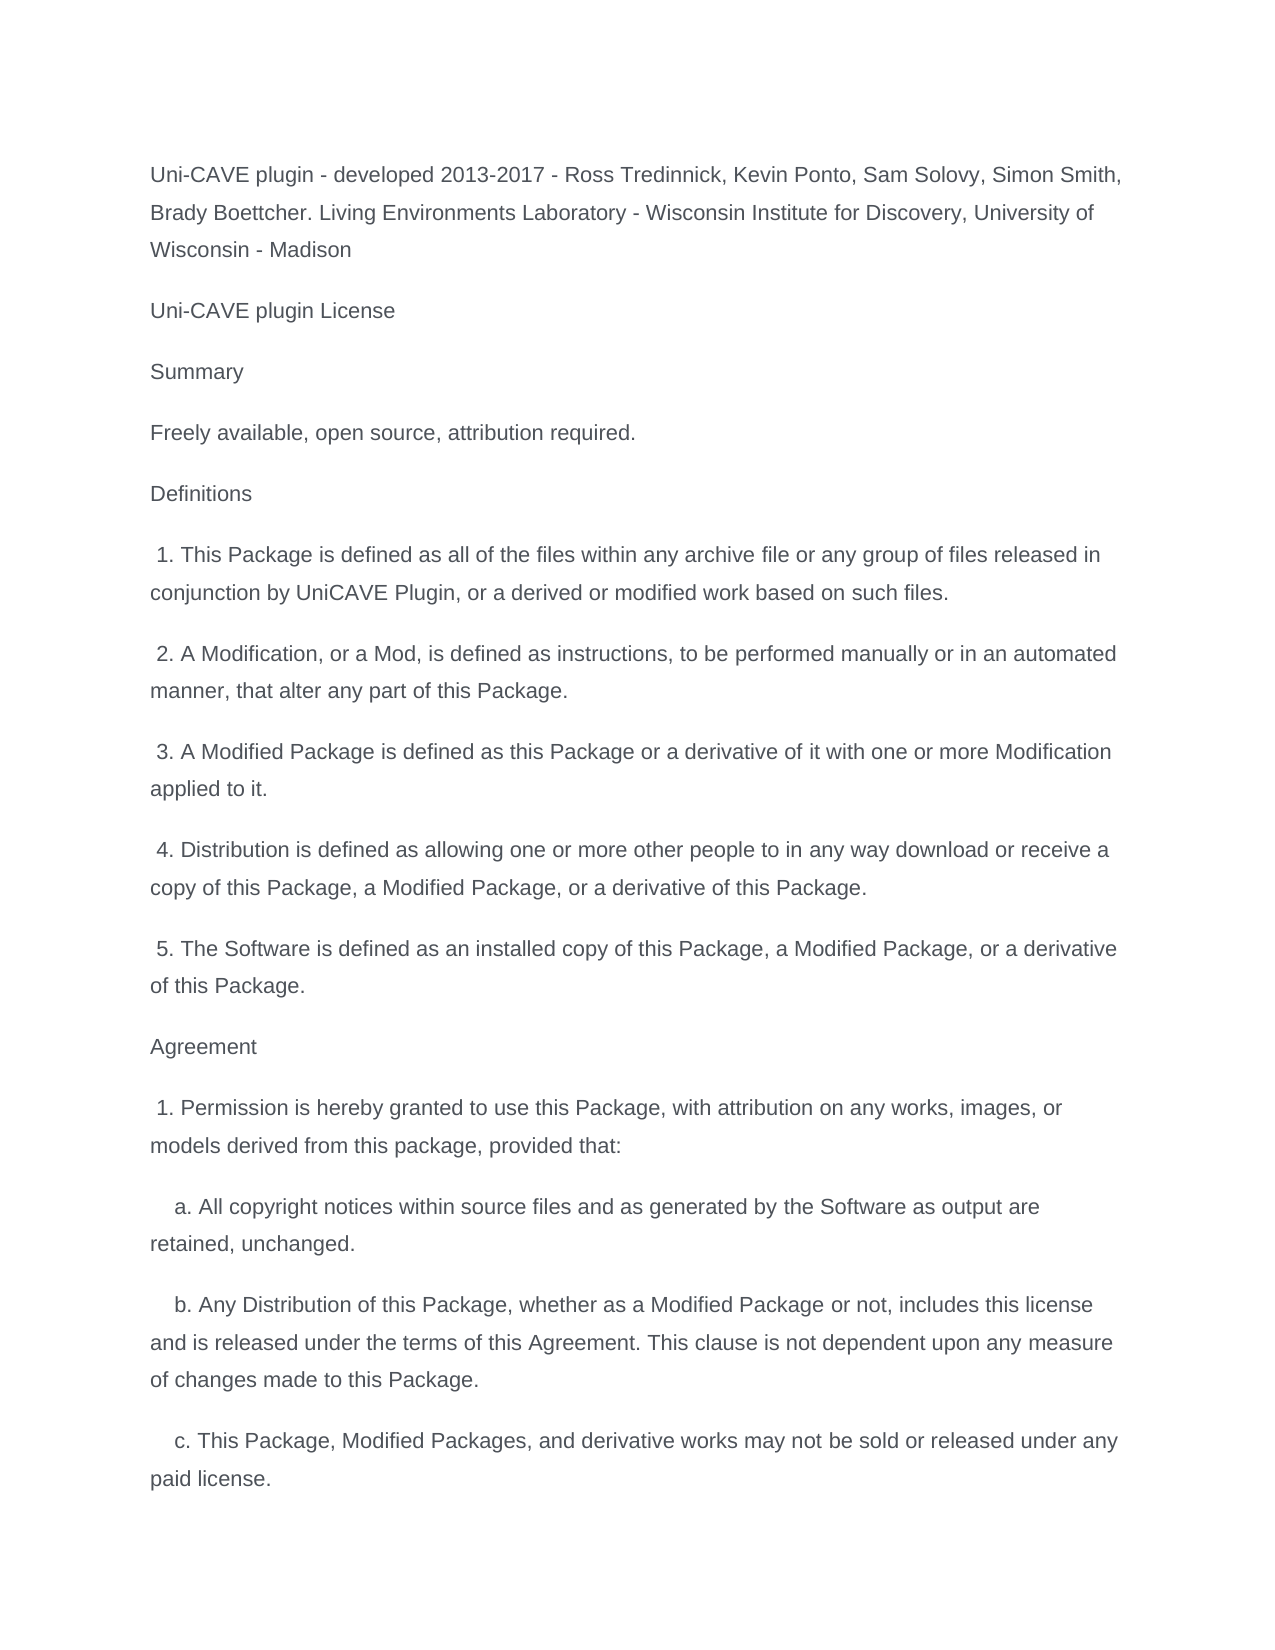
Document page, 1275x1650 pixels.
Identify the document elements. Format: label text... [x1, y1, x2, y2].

text Summary [150, 347, 1125, 384]
text Uni-CAVE plugin License [150, 286, 1125, 323]
text 5. The Software is defined as an installed copy of this Package, a Modified Package, or a derivative of this Package. [150, 923, 1125, 998]
text 1. This Package is defined as all of the files within any archive file or any group of files released in conjunction by UniCAVE Plugin, or a derived or modified work based on such files. [150, 530, 1125, 605]
text Uni-CAVE plugin - developed 2013-2017 - Ross Tredinnick, Kevin Ponto, Sam Solovy, Simon Smith, Brady Boettcher. Living Environments Laboratory - Wisconsin Institute for Discovery, University of Wisconsin - Madison [150, 150, 1125, 262]
text a. All copyright notices within source files and as generated by the Software as output are retained, unchanged. [150, 1181, 1125, 1256]
text b. Any Distribution of this Package, whether as a Modified Package or not, includes this license and is released under the terms of this Agreement. This clause is not dependent upon any measure of changes made to this Package. [150, 1280, 1125, 1392]
text c. This Package, Modified Packages, and derivative works may not be sold or released under any paid license. [150, 1416, 1125, 1491]
text 3. A Modified Package is defined as this Package or a derivative of it with one or more Modification applied to it. [150, 727, 1125, 802]
text Definitions [150, 469, 1125, 506]
text Freely available, open source, attribution required. [150, 408, 1125, 445]
text 4. Distribution is defined as allowing one or more other people to in any way download or receive a copy of this Package, a Modified Package, or a derivative of this Package. [150, 825, 1125, 900]
text 2. A Modification, or a Mod, is defined as instructions, to be performed manually or in an automated manner, that alter any part of this Package. [150, 628, 1125, 703]
text 1. Permission is hereby granted to use this Package, with attribution on any works, images, or models derived from this package, provided that: [150, 1083, 1125, 1158]
text Agreement [150, 1022, 1125, 1059]
